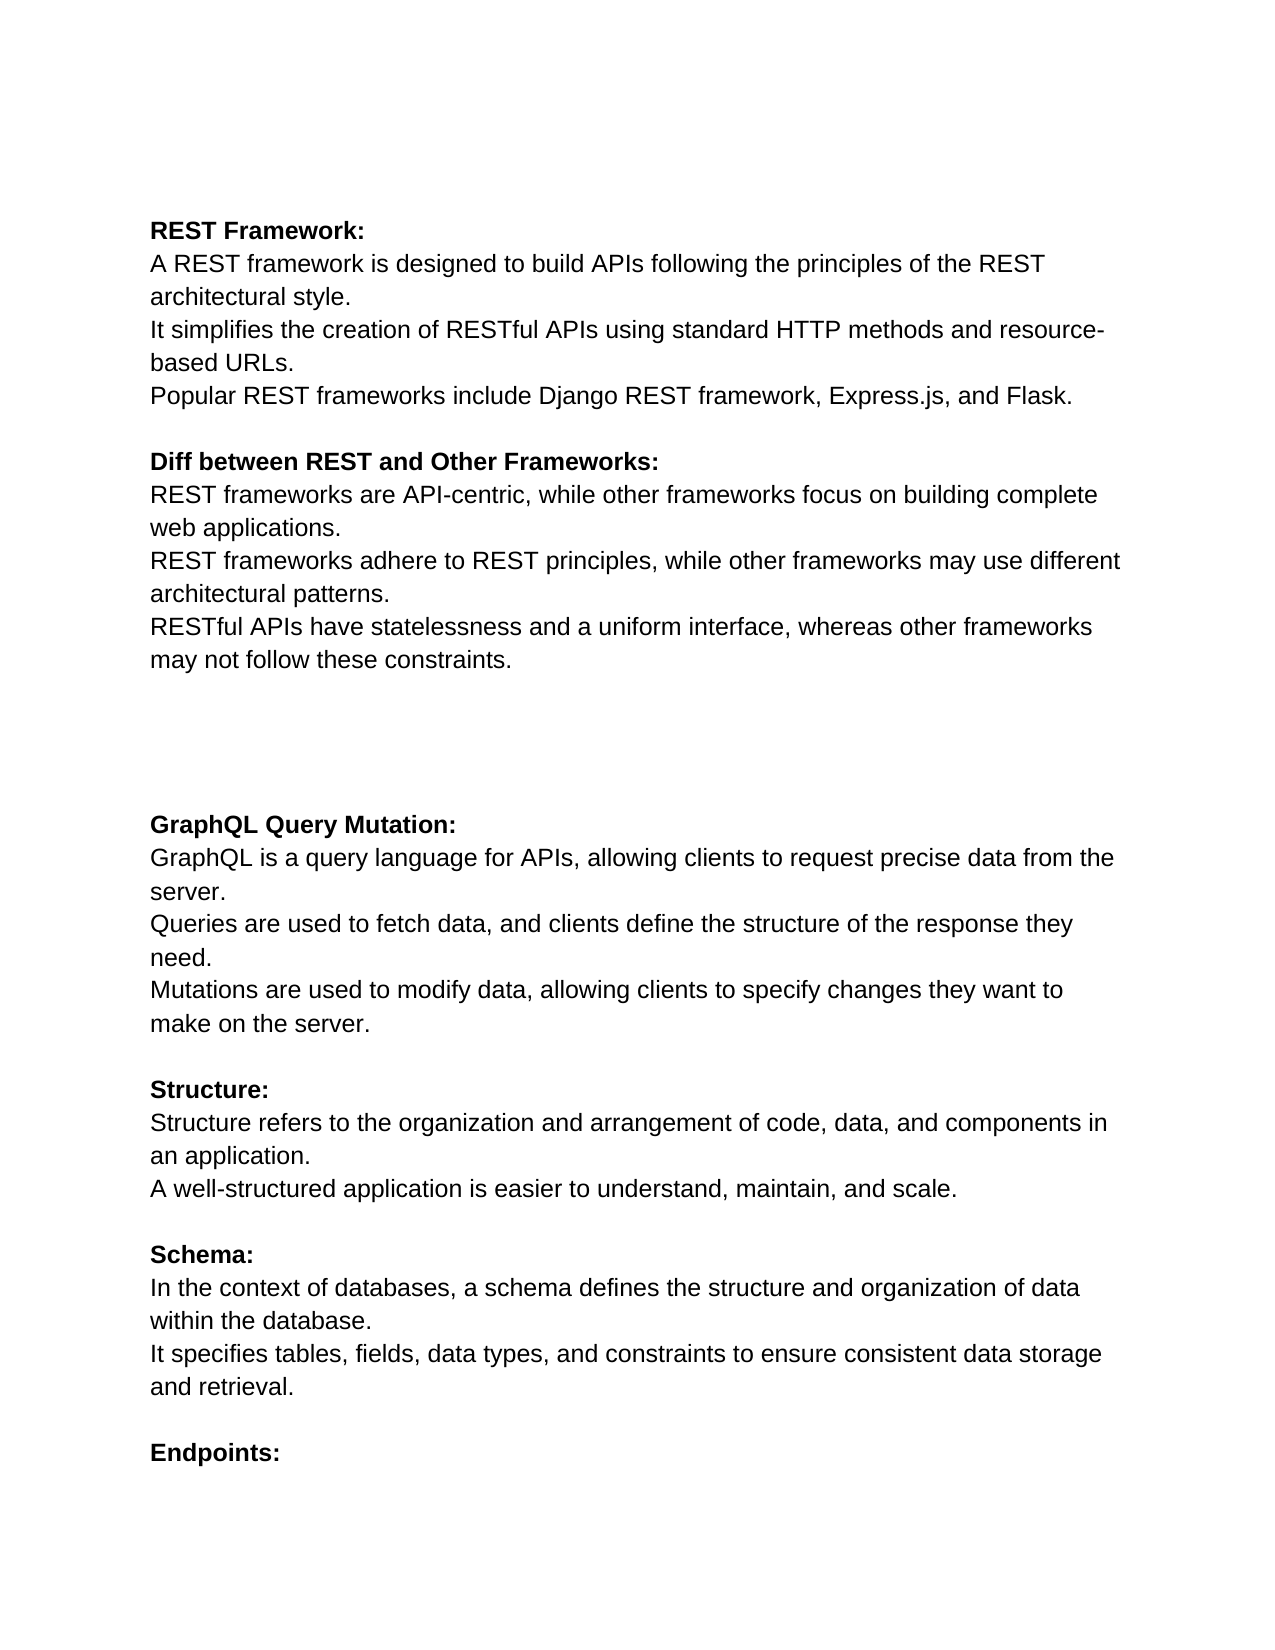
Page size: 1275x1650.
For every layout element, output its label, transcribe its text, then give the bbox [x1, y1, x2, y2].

text Popular REST frameworks include Django REST framework, Express.js, and Flask. [150, 381, 1125, 410]
text A REST framework is designed to build APIs following the principles of the REST architectural style. [150, 249, 1125, 311]
text A well-structured application is easier to understand, maintain, and scale. [150, 1174, 1125, 1202]
text REST frameworks adhere to REST principles, while other frameworks may use different architectural patterns. [150, 546, 1125, 608]
text Schema: [150, 1240, 1125, 1268]
text REST Framework: [150, 216, 1125, 245]
text In the context of databases, a schema defines the structure and organization of data within the database. [150, 1273, 1125, 1334]
text Diff between REST and Other Frameworks: [150, 447, 1125, 476]
text GraphQL Query Mutation: [150, 810, 1125, 839]
text REST frameworks are API-centric, while other frameworks focus on building complete web applications. [150, 480, 1125, 542]
text It specifies tables, fields, data types, and constraints to ensure consistent data storage and retrieval. [150, 1339, 1125, 1401]
text Mutations are used to modify data, allowing clients to specify changes they want to make on the server. [150, 976, 1125, 1037]
text Structure refers to the organization and arrangement of code, data, and components in an application. [150, 1108, 1125, 1169]
text Endpoints: [150, 1438, 1125, 1467]
text GraphQL is a query language for APIs, allowing clients to request precise data from the server. [150, 843, 1125, 905]
text Structure: [150, 1074, 1125, 1103]
text Queries are used to fetch data, and clients define the structure of the response they need. [150, 909, 1125, 971]
text RESTful APIs have statelessness and a uniform interface, whereas other frameworks may not follow these constraints. [150, 612, 1125, 674]
text It simplifies the creation of RESTful APIs using standard HTTP methods and resource-based URLs. [150, 315, 1125, 377]
